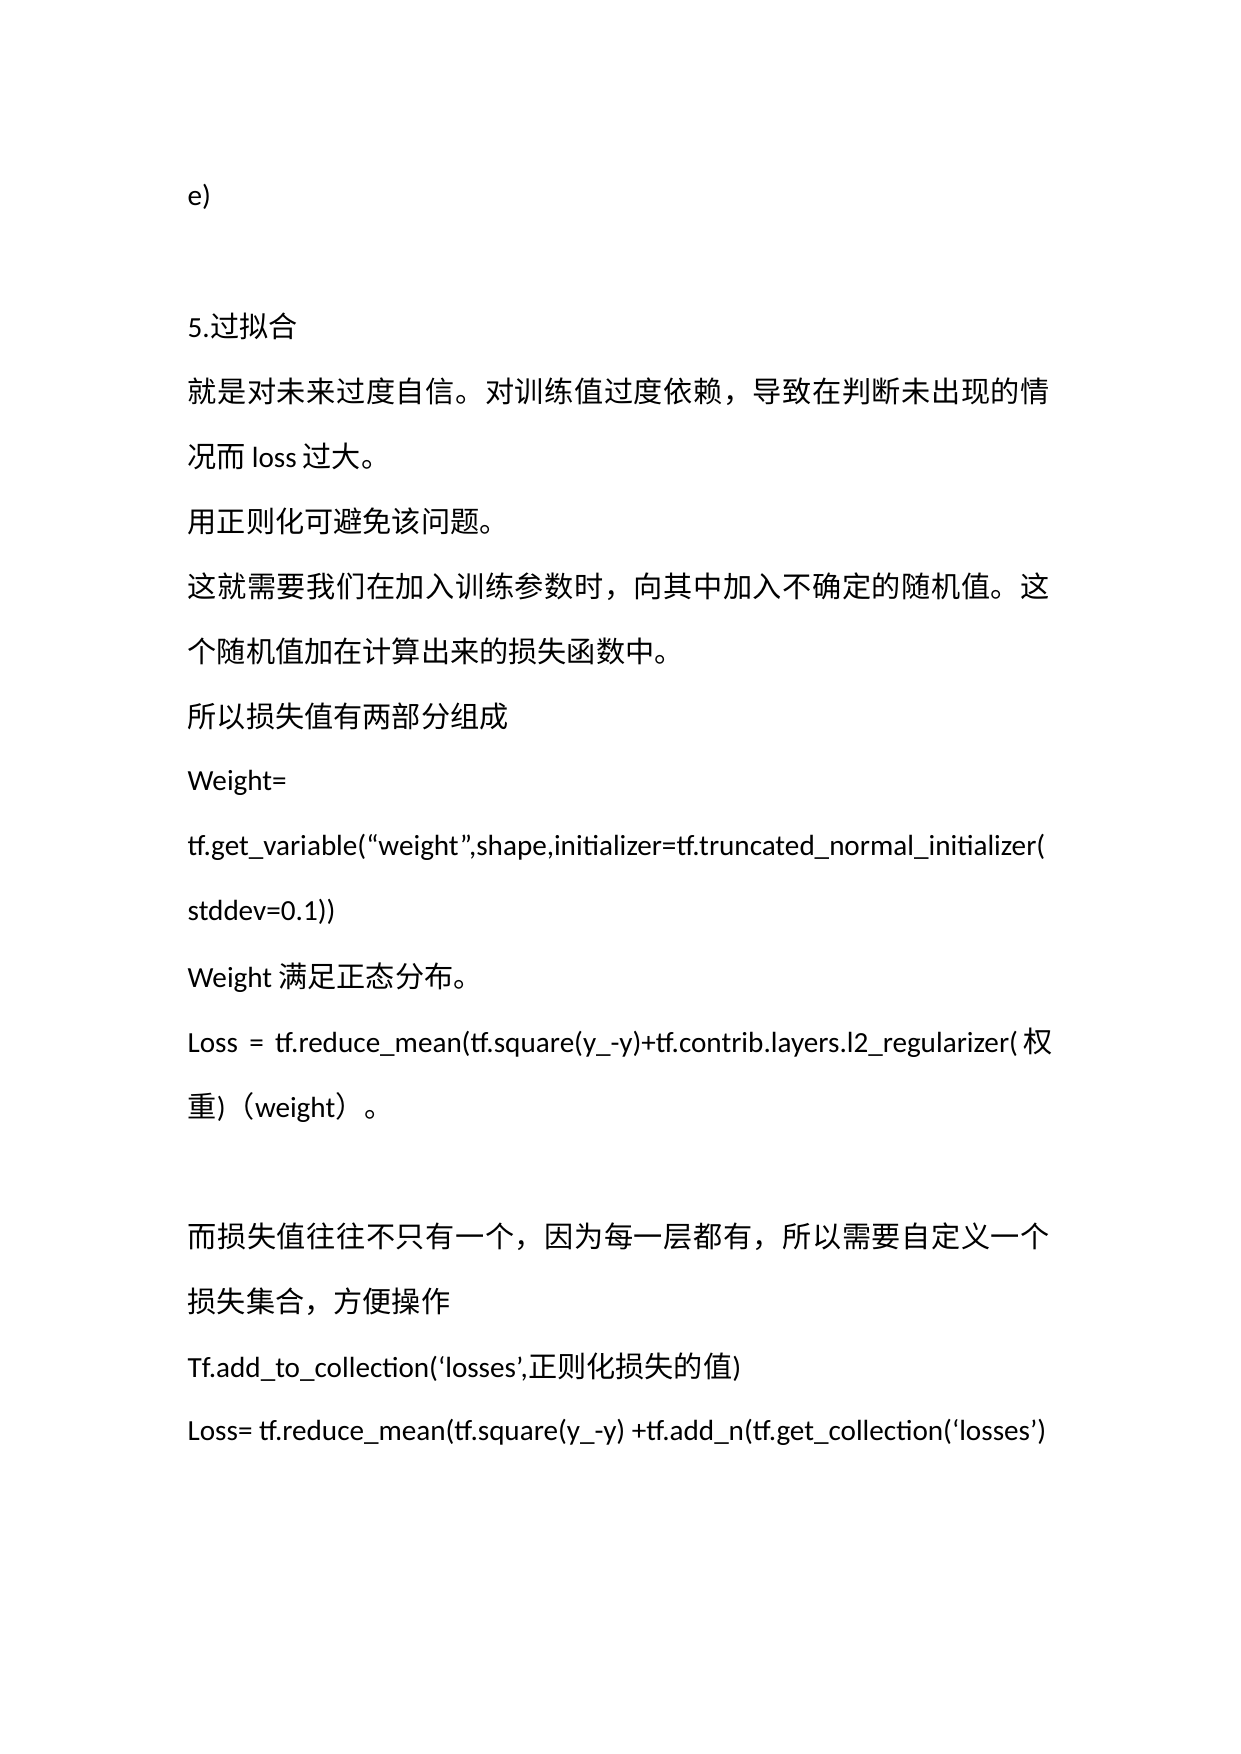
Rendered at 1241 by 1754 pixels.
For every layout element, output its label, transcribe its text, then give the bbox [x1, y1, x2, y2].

text 就是对未来过度自信。对训练值过度依赖，导致在判断未出现的情况而loss过大。 [187, 357, 1053, 487]
text 用正则化可避免该问题。 [187, 487, 1053, 552]
text Weight= [187, 747, 1053, 812]
text Loss= tf.reduce_mean(tf.square(y_-y) +tf.add_n(tf.get_collection(‘losses’) [187, 1397, 1053, 1462]
text 这就需要我们在加入训练参数时，向其中加入不确定的随机值。这个随机值加在计算出来的损失函数中。 [187, 552, 1053, 682]
text 所以损失值有两部分组成 [187, 682, 1053, 747]
text Loss = tf.reduce_mean(tf.square(y_-y)+tf.contrib.layers.l2_regularizer(权重)（weight）。 [187, 1007, 1053, 1137]
text 5.过拟合 [187, 292, 1053, 357]
text tf.get_variable(“weight”,shape,initializer=tf.truncated_normal_initializer(stddev=0.1)) [187, 812, 1053, 942]
text Weight满足正态分布。 [187, 942, 1053, 1007]
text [187, 162, 1053, 227]
text Tf.add_to_collection(‘losses’,正则化损失的值) [187, 1332, 1053, 1397]
text 而损失值往往不只有一个，因为每一层都有，所以需要自定义一个损失集合，方便操作 [187, 1202, 1053, 1332]
